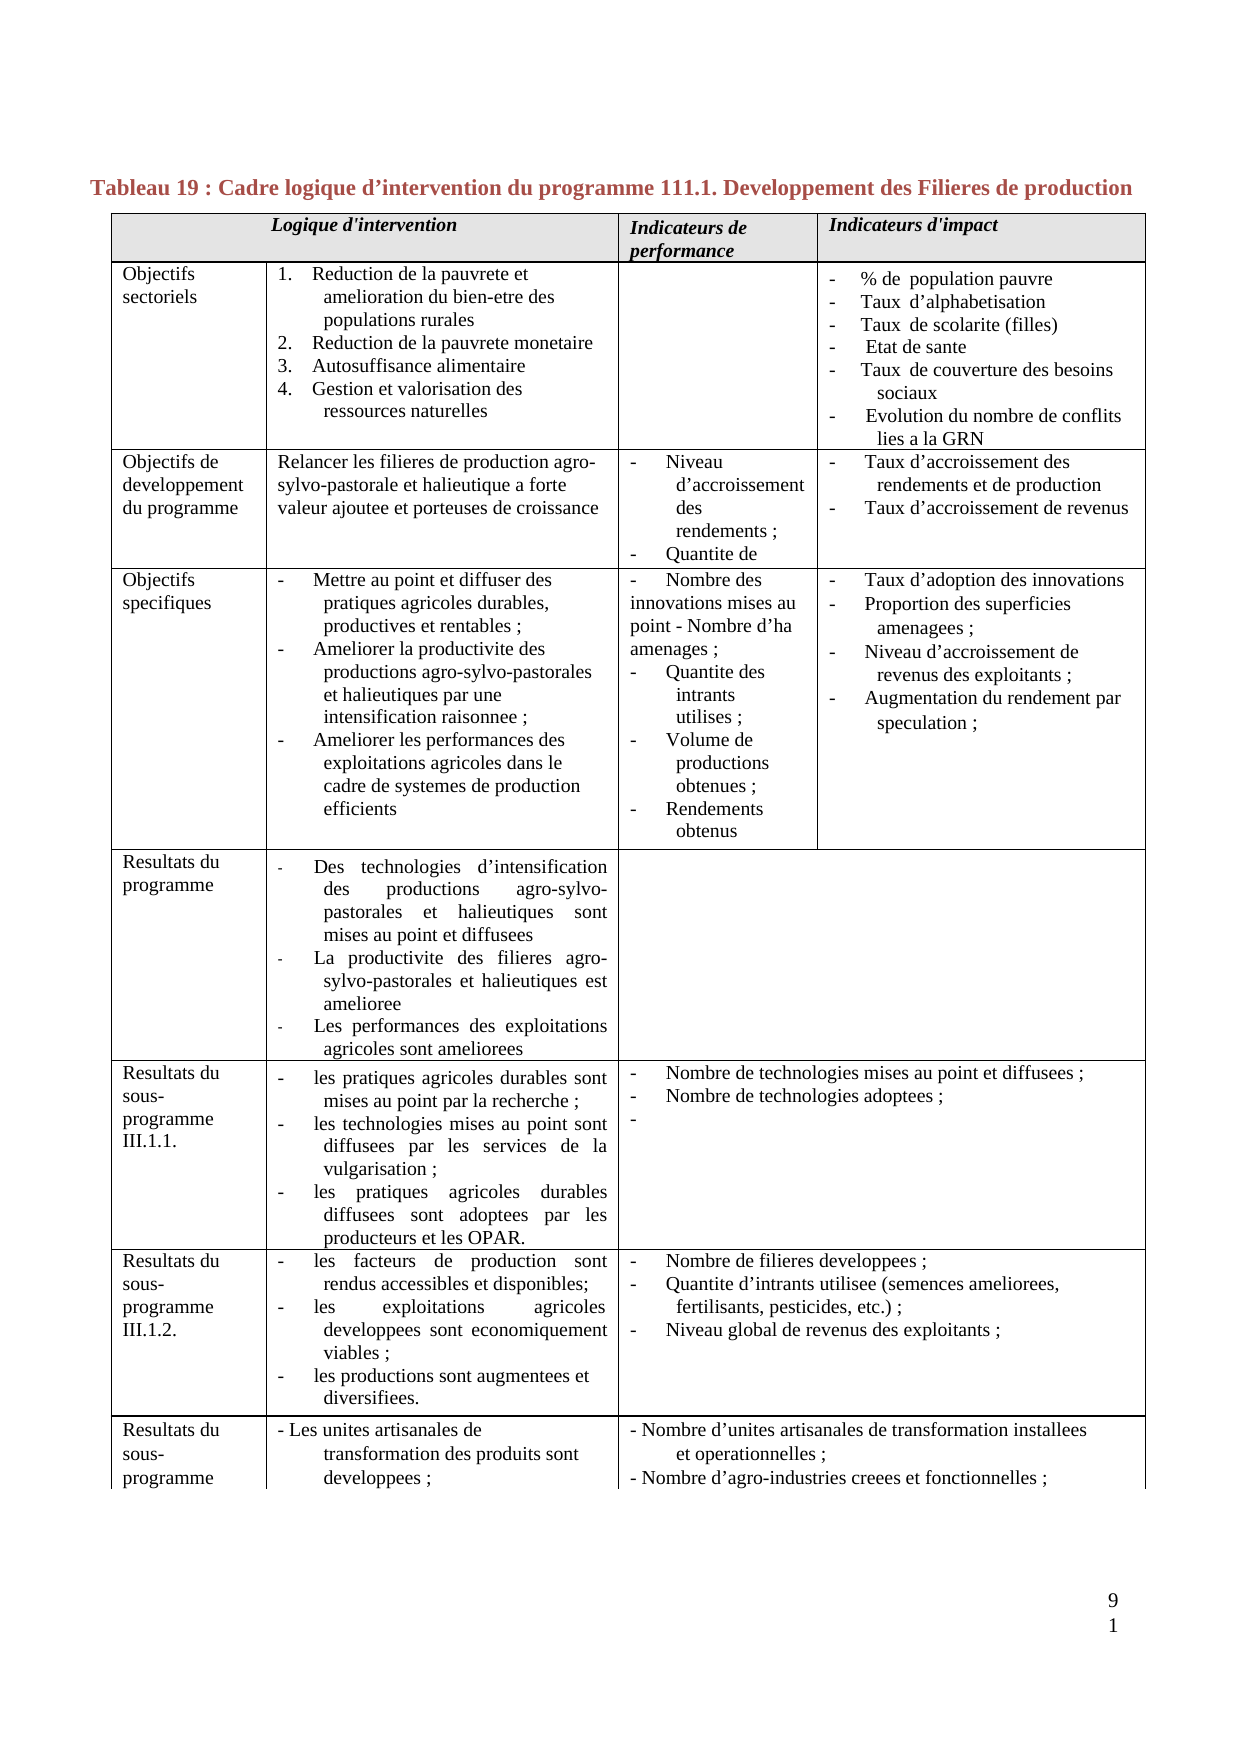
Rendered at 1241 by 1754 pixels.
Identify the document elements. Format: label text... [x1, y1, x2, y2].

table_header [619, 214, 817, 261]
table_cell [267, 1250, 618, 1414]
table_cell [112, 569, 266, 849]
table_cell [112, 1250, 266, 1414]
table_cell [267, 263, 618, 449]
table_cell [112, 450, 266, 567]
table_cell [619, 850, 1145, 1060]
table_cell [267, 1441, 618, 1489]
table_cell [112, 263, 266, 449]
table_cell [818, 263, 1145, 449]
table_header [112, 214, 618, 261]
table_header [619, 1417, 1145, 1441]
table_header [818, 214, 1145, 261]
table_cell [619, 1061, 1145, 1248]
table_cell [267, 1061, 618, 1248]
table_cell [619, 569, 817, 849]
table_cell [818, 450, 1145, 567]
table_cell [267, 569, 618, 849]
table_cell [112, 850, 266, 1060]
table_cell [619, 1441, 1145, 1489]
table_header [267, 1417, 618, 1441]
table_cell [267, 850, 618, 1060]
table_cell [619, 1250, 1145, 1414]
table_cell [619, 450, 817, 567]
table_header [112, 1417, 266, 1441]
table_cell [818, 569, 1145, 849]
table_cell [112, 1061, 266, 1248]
text Tableau 19 : Cadre logique d’intervention du programme 111.1. Developpement des Filieres de production [90, 174, 1167, 201]
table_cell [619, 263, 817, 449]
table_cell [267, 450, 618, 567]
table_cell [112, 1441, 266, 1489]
